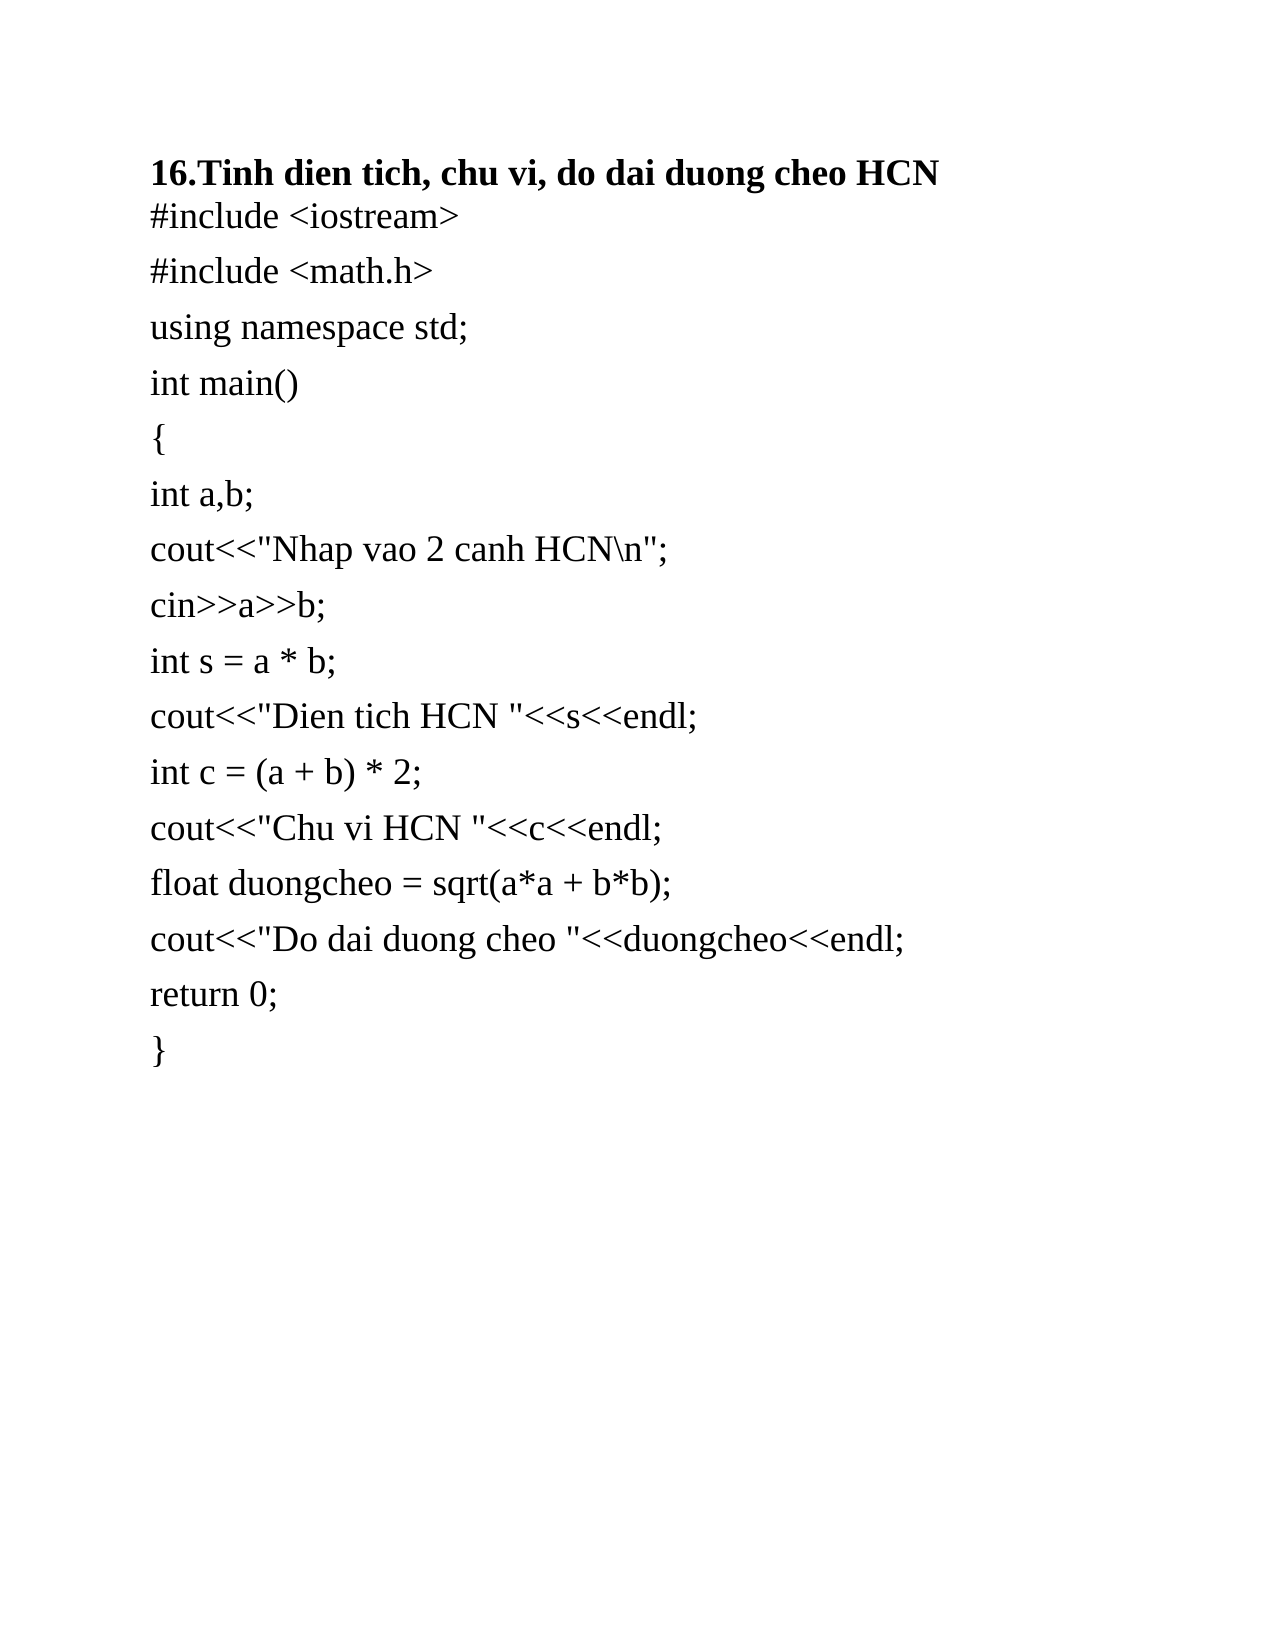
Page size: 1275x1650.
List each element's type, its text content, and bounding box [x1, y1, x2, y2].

text cout<<"Dien tich HCN "<<s<<endl; [150, 694, 1125, 737]
text using namespace std; [150, 304, 1125, 347]
text cout<<"Chu vi HCN "<<c<<endl; [150, 805, 1125, 848]
text int main() [150, 360, 1125, 403]
text cin>>a>>b; [150, 582, 1125, 626]
text #include <math.h> [150, 249, 1125, 292]
text int s = a * b; [150, 638, 1125, 681]
text float duongcheo = sqrt(a*a + b*b); [150, 861, 1125, 904]
text int c = (a + b) * 2; [150, 749, 1125, 792]
text cout<<"Nhap vao 2 canh HCN\n"; [150, 527, 1125, 570]
text #include <iostream> [150, 193, 1125, 236]
text int a,b; [150, 471, 1125, 514]
text } [150, 1027, 1125, 1071]
text { [150, 416, 1125, 459]
text return 0; [150, 972, 1125, 1015]
text cout<<"Do dai duong cheo "<<duongcheo<<endl; [150, 916, 1125, 959]
text 16.Tinh dien tich, chu vi, do dai duong cheo HCN [150, 150, 1125, 193]
